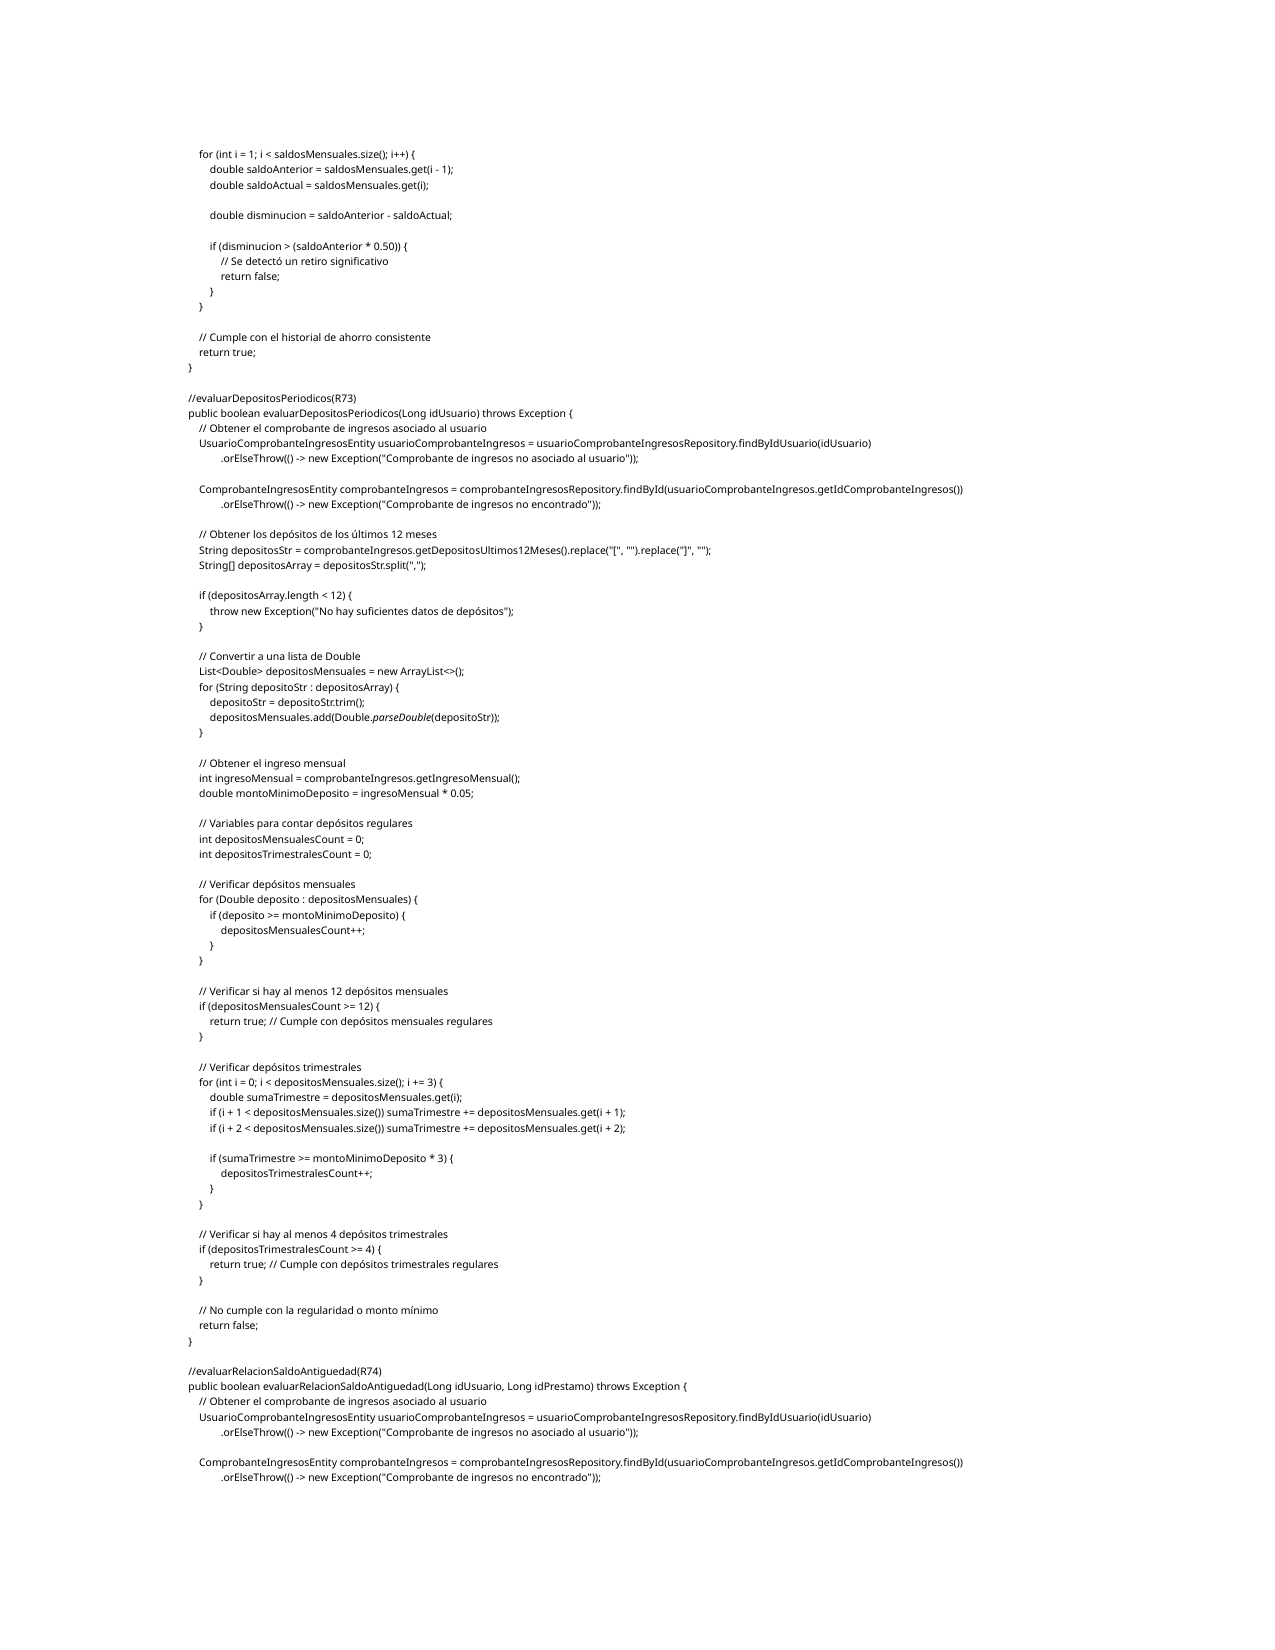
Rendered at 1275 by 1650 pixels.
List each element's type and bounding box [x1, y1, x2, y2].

text [177, 148, 1098, 1500]
